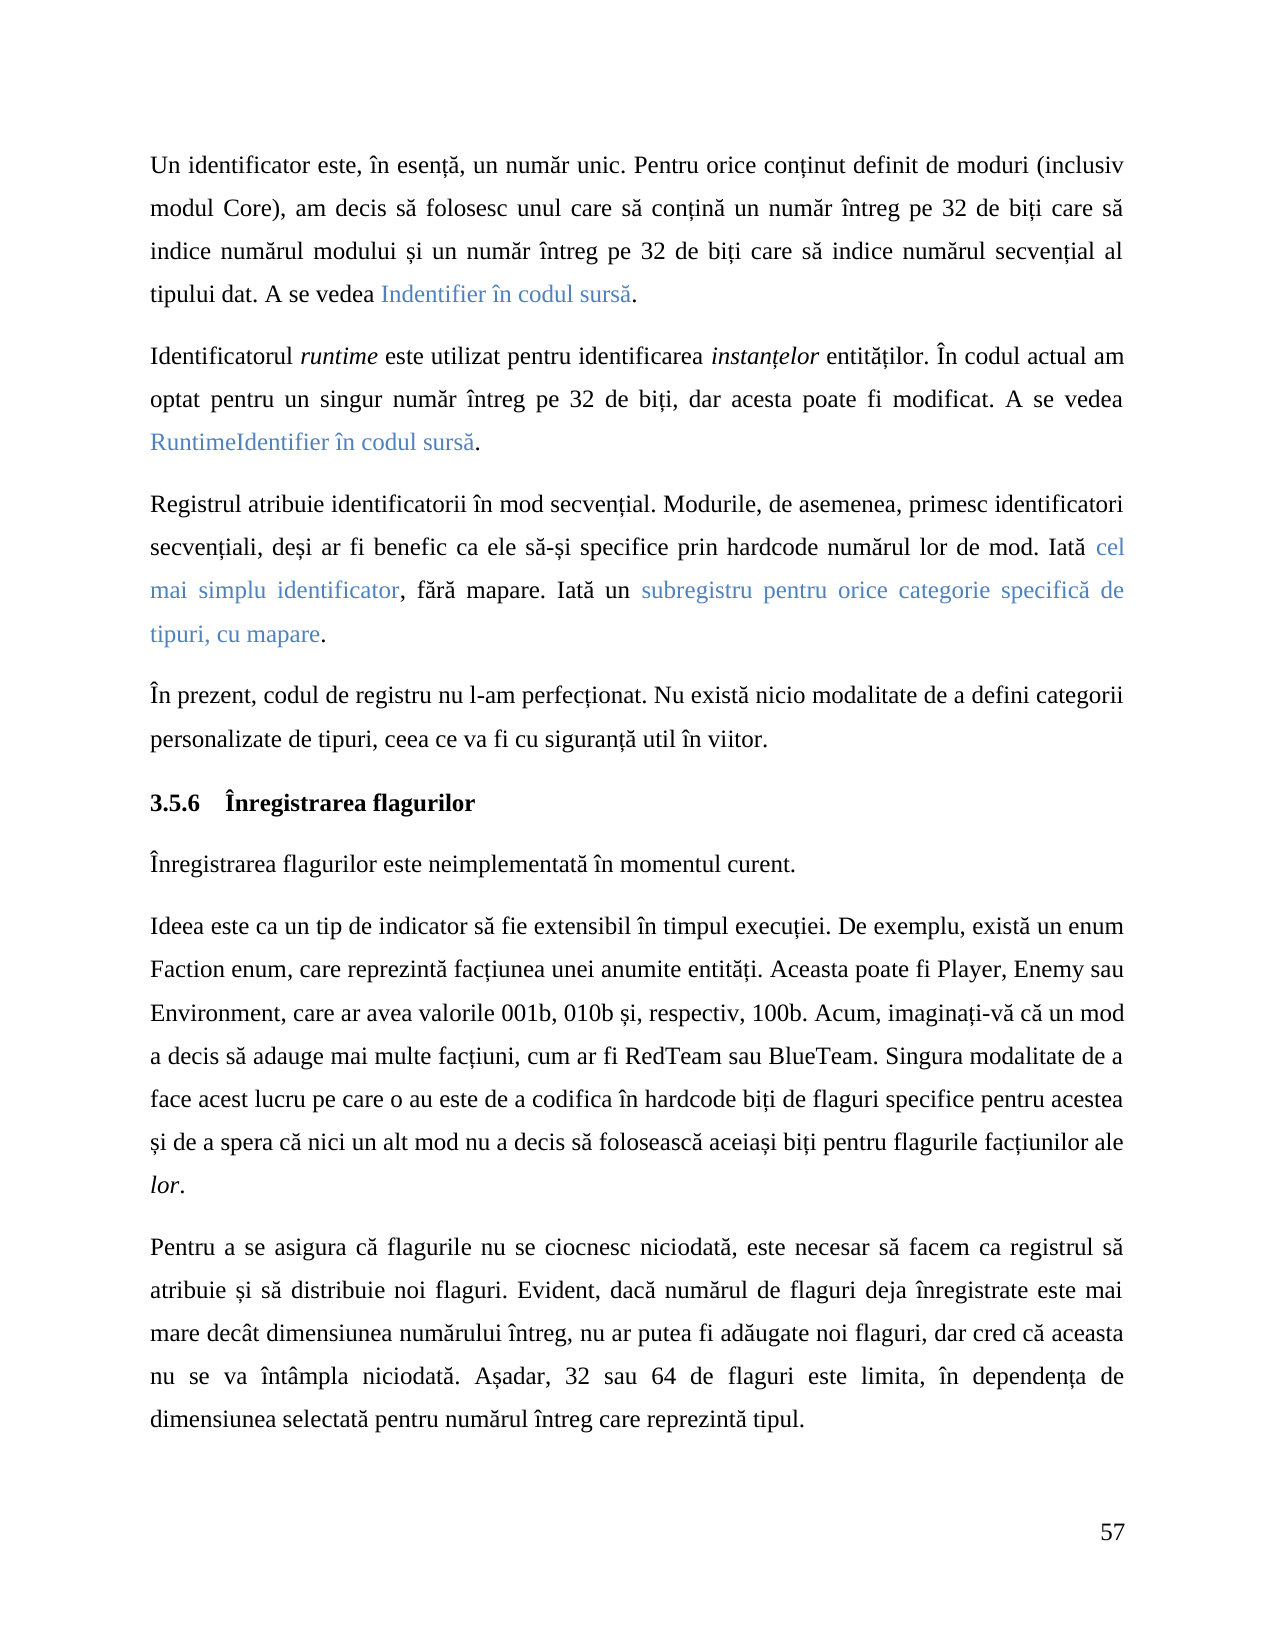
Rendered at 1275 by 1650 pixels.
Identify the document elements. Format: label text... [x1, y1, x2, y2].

text Ideea este ca un tip de indicator să fie extensibil în timpul execuției. De exemplu, există un enum Faction enum, care reprezintă facțiunea unei anumite entități. Aceasta poate fi Player, Enemy sau Environment, care ar avea valorile 001b, 010b și, respectiv, 100b. Acum, imaginați-vă că un mod a decis să adauge mai multe facțiuni, cum ar fi RedTeam sau BlueTeam. Singura modalitate de a face acest lucru pe care o au este de a codifica în hardcode biți de flaguri specifice pentru acestea și de a spera că nici un alt mod nu a decis să folosească aceiași biți pentru flagurile facțiunilor ale lor. [150, 911, 1125, 1199]
text Pentru a se asigura că flagurile nu se ciocnesc niciodată, este necesar să facem ca registrul să atribuie și să distribuie noi flaguri. Evident, dacă numărul de flaguri deja înregistrate este mai mare decât dimensiunea numărului întreg, nu ar putea fi adăugate noi flaguri, dar cred că aceasta nu se va întâmpla niciodată. Așadar, 32 sau 64 de flaguri este limita, în dependența de dimensiunea selectată pentru numărul întreg care reprezintă tipul. [150, 1232, 1125, 1433]
text Înregistrarea flagurilor este neimplementată în momentul curent. [150, 849, 1125, 878]
subtitle 3.5.6 Înregistrarea flagurilor [150, 788, 1125, 816]
text Un identificator este, în esență, un număr unic. Pentru orice conținut definit de moduri (inclusiv modul Core), am decis să folosesc unul care să conțină un număr întreg pe 32 de biți care să indice numărul modului și un număr întreg pe 32 de biți care să indice numărul secvențial al tipului dat. A se vedea Indentifier în codul sursă. [150, 150, 1125, 308]
text Registrul atribuie identificatorii în mod secvențial. Modurile, de asemenea, primesc identificatori secvențiali, deși ar fi benefic ca ele să-și specifice prin hardcode numărul lor de mod. Iată cel mai simplu identificator, fără mapare. Iată un subregistru pentru orice categorie specifică de tipuri, cu mapare. [150, 489, 1125, 647]
text Identificatorul runtime este utilizat pentru identificarea instanțelor entităților. În codul actual am optat pentru un singur număr întreg pe 32 de biți, dar acesta poate fi modificat. A se vedea RuntimeIdentifier în codul sursă. [150, 341, 1125, 456]
text În prezent, codul de registru nu l-am perfecționat. Nu există nicio modalitate de a defini categorii personalizate de tipuri, ceea ce va fi cu siguranță util în viitor. [150, 681, 1125, 752]
